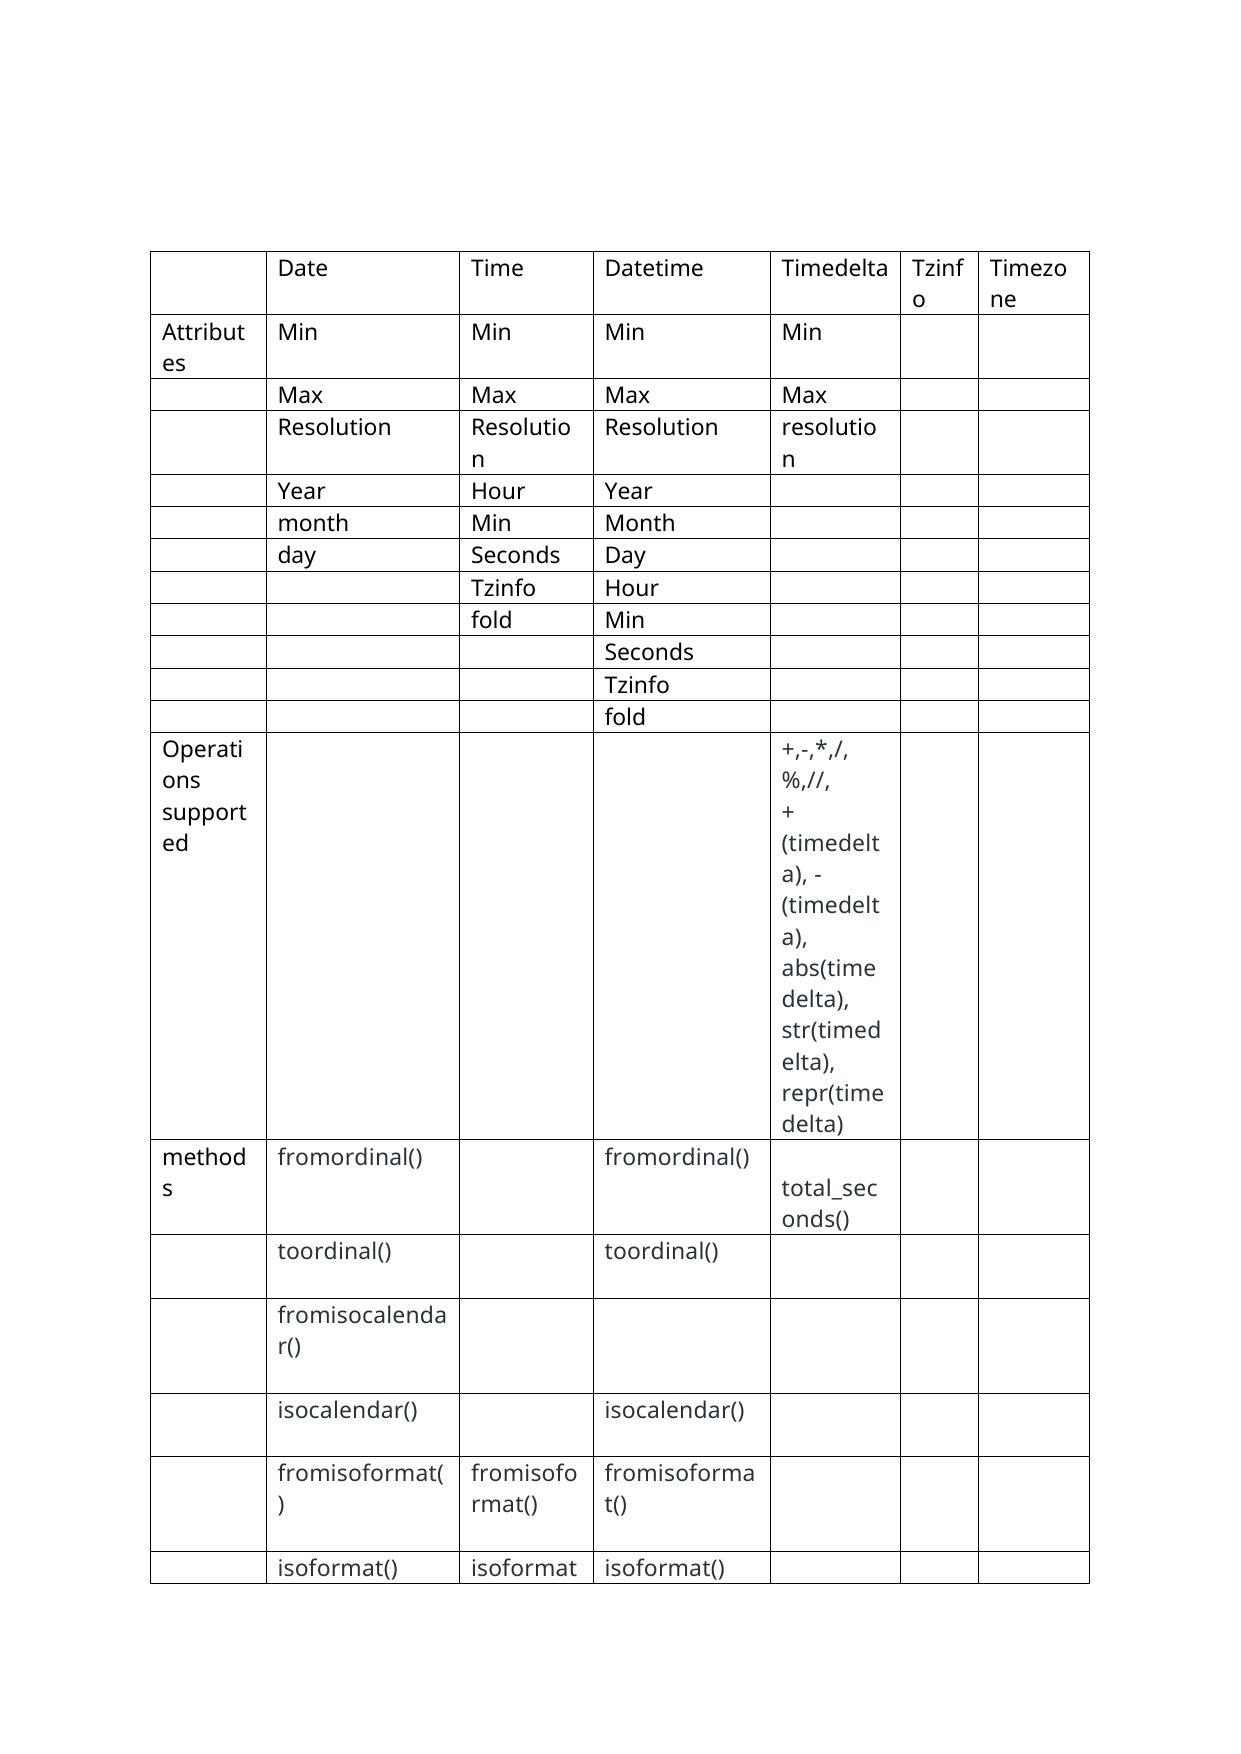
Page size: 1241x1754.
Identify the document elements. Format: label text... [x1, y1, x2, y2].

table_cell Max [771, 379, 900, 410]
table_cell [460, 701, 593, 732]
table_header [151, 252, 266, 314]
table_cell isoformat() [460, 1552, 593, 1583]
table_cell isocalendar() [594, 1394, 770, 1456]
table_cell [979, 411, 1089, 474]
table_cell [901, 1235, 978, 1298]
table_cell fromordinal() [594, 1140, 770, 1234]
table_cell fromisocalendar() [267, 1299, 459, 1392]
table_cell [979, 636, 1089, 667]
table_cell Resolution [267, 411, 459, 474]
table_cell [460, 636, 593, 667]
table_cell [151, 1457, 266, 1551]
table_cell Hour [460, 475, 593, 506]
table_cell [771, 1394, 900, 1456]
table_cell resolution [771, 411, 900, 474]
table_cell [901, 1299, 978, 1392]
table_cell [460, 733, 593, 1139]
table_cell [979, 733, 1089, 1139]
table_cell [901, 636, 978, 667]
table_cell [979, 1394, 1089, 1456]
table_cell [979, 604, 1089, 635]
table_cell [151, 1394, 266, 1456]
table_cell toordinal() [267, 1235, 459, 1298]
table_cell [151, 475, 266, 506]
table_cell [901, 1394, 978, 1456]
table_cell [901, 1552, 978, 1583]
table_header Tzinfo [901, 252, 978, 314]
table_header Time [460, 252, 593, 314]
table_cell [979, 507, 1089, 538]
table_cell Min [594, 315, 770, 378]
table_cell [151, 379, 266, 410]
table_cell [979, 1552, 1089, 1583]
table_cell [267, 669, 459, 700]
table_cell [901, 669, 978, 700]
table_cell [460, 1299, 593, 1392]
table_cell [901, 379, 978, 410]
table_cell Year [594, 475, 770, 506]
table_cell Min [771, 315, 900, 378]
table_cell [771, 507, 900, 538]
table_cell day [267, 539, 459, 571]
table_cell [771, 1235, 900, 1298]
table_cell [979, 1457, 1089, 1551]
table_cell [901, 411, 978, 474]
table_cell [979, 1235, 1089, 1298]
table_cell [151, 1552, 266, 1583]
table_cell [151, 1299, 266, 1392]
table_cell [460, 669, 593, 700]
table_cell isocalendar() [267, 1394, 459, 1456]
table_cell Min [460, 315, 593, 378]
table_cell [267, 572, 459, 603]
table_cell [151, 701, 266, 732]
table_cell fromordinal() [267, 1140, 459, 1234]
table_cell Max [267, 379, 459, 410]
table_cell [771, 701, 900, 732]
table_cell [267, 636, 459, 667]
table_cell [979, 1299, 1089, 1392]
table_cell [901, 701, 978, 732]
table_cell Year [267, 475, 459, 506]
table_cell total_seconds() [771, 1140, 900, 1234]
table_cell fromisoformat() [594, 1457, 770, 1551]
table_cell [460, 1235, 593, 1298]
table_cell [979, 669, 1089, 700]
table_cell fold [594, 701, 770, 732]
table_cell [771, 669, 900, 700]
table_cell [979, 1140, 1089, 1234]
table_header Timedelta [771, 252, 900, 314]
table_cell [594, 1299, 770, 1392]
table_cell [151, 507, 266, 538]
table_cell Min [594, 604, 770, 635]
table_cell Max [594, 379, 770, 410]
table_cell [267, 733, 459, 1139]
table_cell toordinal() [594, 1235, 770, 1298]
table_cell Tzinfo [594, 669, 770, 700]
table_cell [151, 1235, 266, 1298]
table_cell [771, 1457, 900, 1551]
table_cell [979, 701, 1089, 732]
table_cell fromisoformat() [460, 1457, 593, 1551]
table_cell [901, 604, 978, 635]
table_cell [460, 1140, 593, 1234]
table_cell [979, 475, 1089, 506]
table_cell [901, 315, 978, 378]
table_cell [979, 315, 1089, 378]
table_cell [901, 539, 978, 571]
table_cell [901, 733, 978, 1139]
table_cell [771, 1299, 900, 1392]
table_cell Month [594, 507, 770, 538]
table_header Timezone [979, 252, 1089, 314]
table_cell Min [267, 315, 459, 378]
table_cell isoformat() [267, 1552, 459, 1583]
table_cell methods [151, 1140, 266, 1234]
table_cell [901, 1457, 978, 1551]
table_cell [979, 379, 1089, 410]
table_cell [901, 475, 978, 506]
table_cell [979, 572, 1089, 603]
table_cell +,-,*,/,%,//, +(timedelta), -(timedelta), abs(timedelta), str(timedelta), repr(timedelta) [794, 733, 900, 1139]
table_cell [267, 604, 459, 635]
table_cell fromisoformat() [267, 1457, 459, 1551]
table_cell [901, 572, 978, 603]
table_cell [771, 572, 900, 603]
table_cell [151, 636, 266, 667]
table_cell Seconds [460, 539, 593, 571]
table_cell [901, 507, 978, 538]
table_cell Attributes [151, 315, 266, 378]
table_cell [151, 539, 266, 571]
table_cell [267, 701, 459, 732]
table_cell [771, 1552, 900, 1583]
table_cell Tzinfo [460, 572, 593, 603]
table_cell [151, 604, 266, 635]
table_cell [771, 539, 900, 571]
table_cell Hour [594, 572, 770, 603]
table_cell [151, 572, 266, 603]
table_cell month [267, 507, 459, 538]
table_cell [901, 1140, 978, 1234]
table_cell Max [460, 379, 593, 410]
table_cell Seconds [594, 636, 770, 667]
table_header Date [267, 252, 459, 314]
table_header Datetime [594, 252, 770, 314]
table_cell [771, 636, 900, 667]
table_cell [151, 411, 266, 474]
table_cell Resolution [594, 411, 770, 474]
table_cell [771, 604, 900, 635]
table_cell Day [594, 539, 770, 571]
table_cell [460, 1394, 593, 1456]
table_cell fold [460, 604, 593, 635]
table_cell [594, 733, 770, 1139]
table_cell isoformat() [594, 1552, 770, 1583]
table_cell [151, 669, 266, 700]
table_cell Min [460, 507, 593, 538]
table_cell [979, 539, 1089, 571]
table_cell Resolution [460, 411, 593, 474]
table_cell Operations supported [151, 733, 266, 1139]
table_cell [771, 475, 900, 506]
